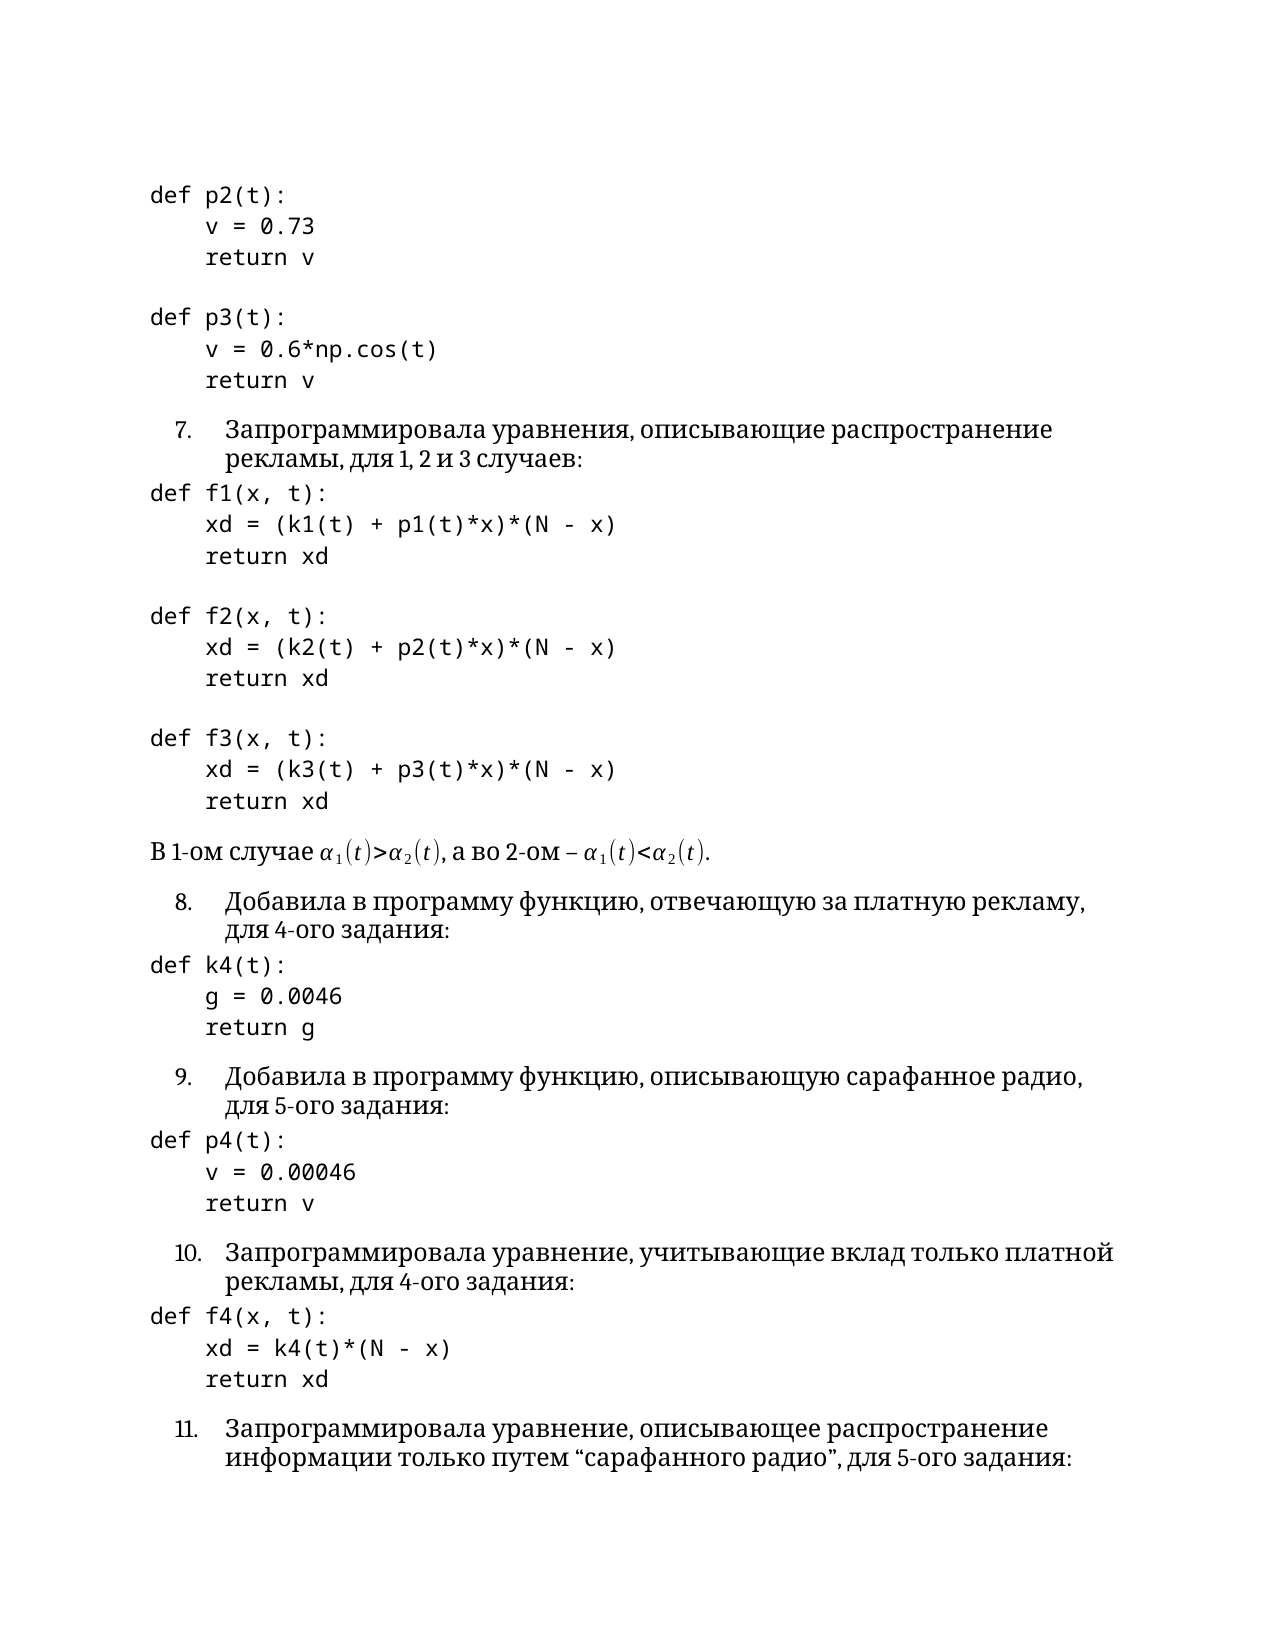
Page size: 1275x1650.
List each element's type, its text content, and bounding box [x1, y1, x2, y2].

list Запрограммировала уравнения, описывающие распространение рекламы, для 1, 2 и 3 случаев: [175, 416, 1125, 473]
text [150, 150, 1125, 395]
text В 1-ом случае , а во 2-ом – . [150, 837, 1125, 869]
text def f1(x, t): xd = (k1(t) + p1(t)*x)*(N - x) return xd def f2(x, t): xd = (k2(t) + p2(t)*x)*(N - x) return xd def f3(x, t): xd = (k3(t) + p3(t)*x)*(N - x) return xd [150, 477, 1125, 816]
list Запрограммировала уравнение, описывающее распространение информации только путем “сарафанного радио”, для 5-ого задания: [175, 1415, 1125, 1472]
list Запрограммировала уравнение, учитывающие вклад только платной рекламы, для 4-ого задания: [175, 1239, 1125, 1297]
list Добавила в программу функцию, отвечающую за платную рекламу, для 4-ого задания: [175, 887, 1125, 945]
text def k4(t): g = 0.0046 return g [150, 949, 1125, 1042]
list Добавила в программу функцию, описывающую сарафанное радио, для 5-ого задания: [175, 1063, 1125, 1121]
text def p4(t): v = 0.00046 return v [150, 1124, 1125, 1218]
text def f4(x, t): xd = k4(t)*(N - x) return xd [150, 1300, 1125, 1394]
